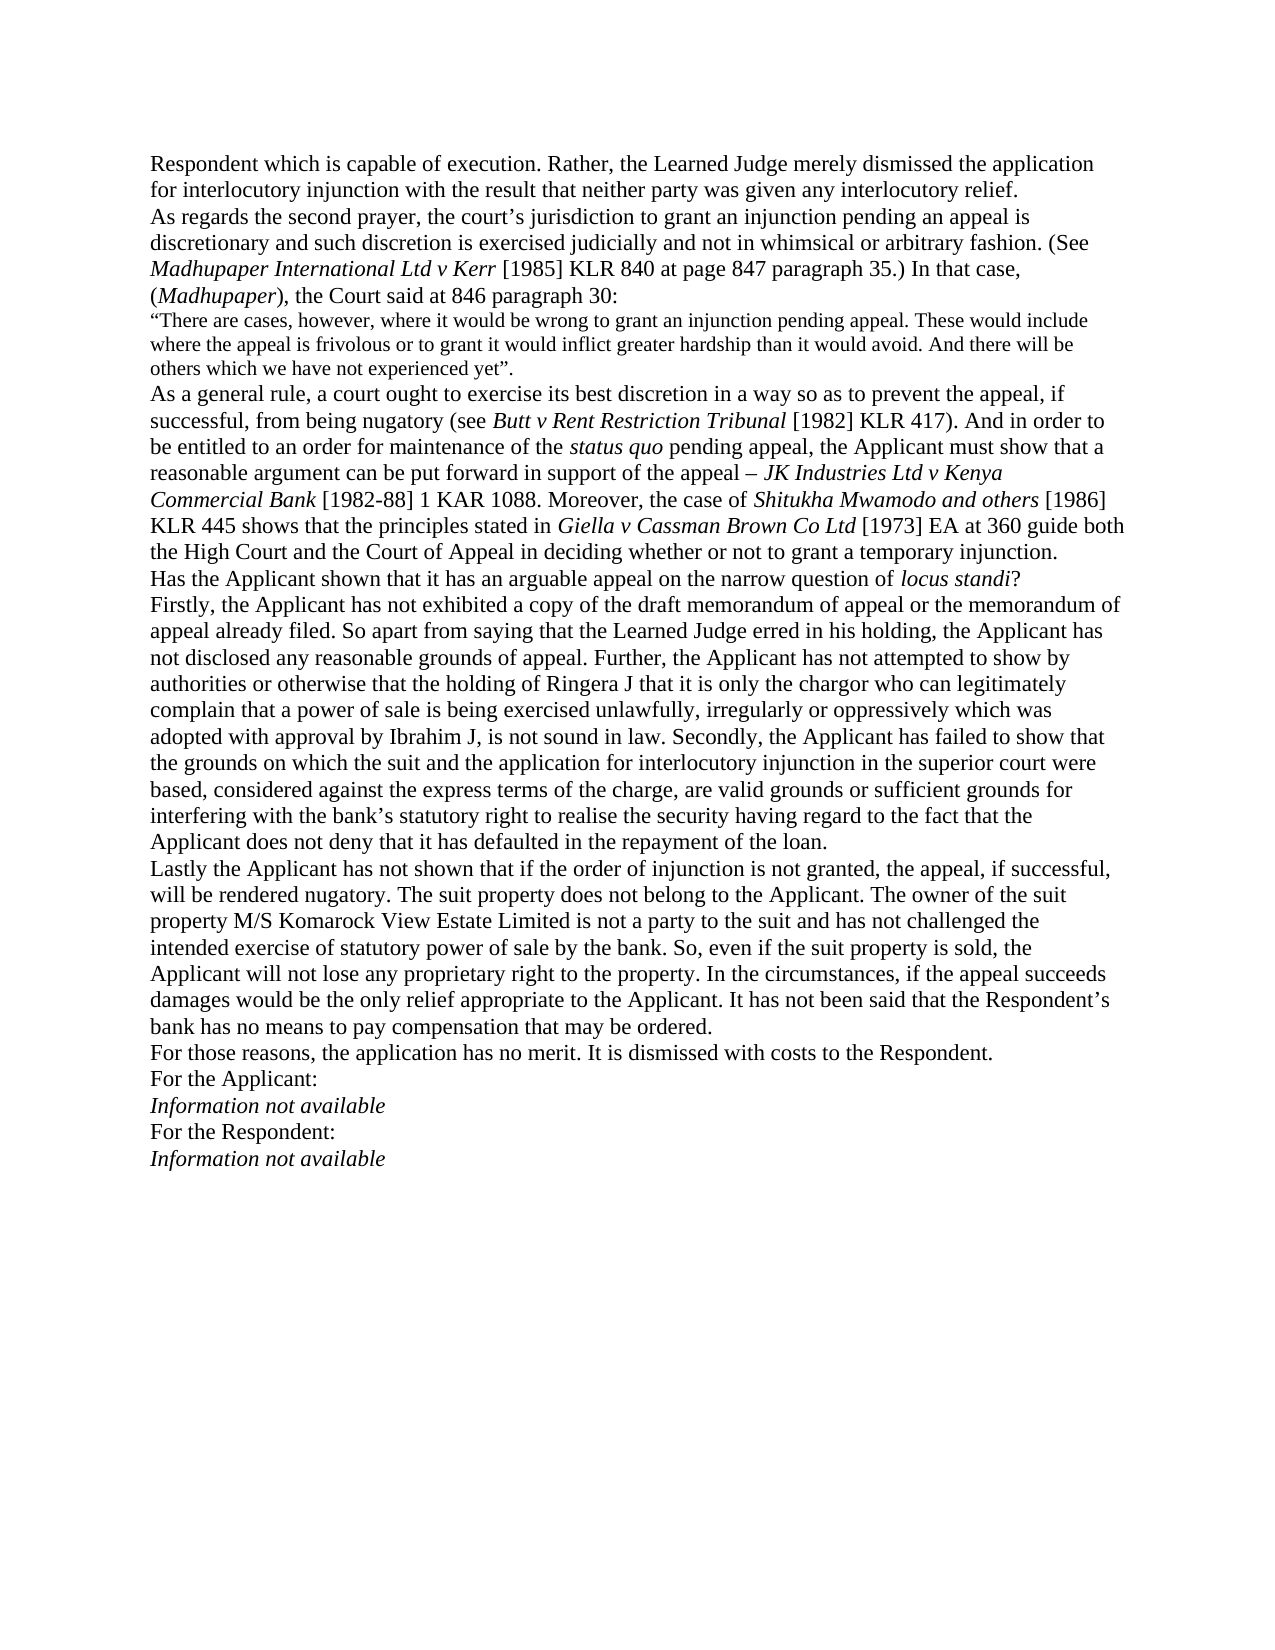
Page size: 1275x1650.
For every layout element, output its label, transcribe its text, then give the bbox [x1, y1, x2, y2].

text Lastly the Applicant has not shown that if the order of injunction is not granted, the appeal, if successful, will be rendered nugatory. The suit property does not belong to the Applicant. The owner of the suit property M/S Komarock View Estate Limited is not a party to the suit and has not challenged the intended exercise of statutory power of sale by the bank. So, even if the suit property is sold, the Applicant will not lose any proprietary right to the property. In the circumstances, if the appeal succeeds damages would be the only relief appropriate to the Applicant. It has not been said that the Respondent’s bank has no means to pay compensation that may be ordered. [150, 855, 1125, 1039]
text As regards the second prayer, the court’s jurisdiction to grant an injunction pending an appeal is discretionary and such discretion is exercised judicially and not in whimsical or arbitrary fashion. (See [150, 203, 1125, 255]
text As a general rule, a court ought to exercise its best discretion in a way so as to prevent the appeal, if successful, from being nugatory (see Butt v Rent Restriction Tribunal [1982] KLR 417). And in order to be entitled to an order for maintenance of the status quo pending appeal, the Applicant must show that a reasonable argument can be put forward in support of the appeal – JK Industries Ltd v Kenya [150, 380, 1125, 486]
text Has the Applicant shown that it has an arguable appeal on the narrow question of locus standi? [150, 565, 1125, 591]
text Madhupaper International Ltd v Kerr [1985] KLR 840 at page 847 paragraph 35.) In that case, [150, 255, 1125, 282]
text For those reasons, the application has no merit. It is dismissed with costs to the Respondent. [150, 1039, 1125, 1066]
text (Madhupaper), the Court said at 846 paragraph 30: [150, 282, 1125, 308]
text “There are cases, however, where it would be wrong to grant an injunction pending appeal. These would include where the appeal is frivolous or to grant it would inflict greater hardship than it would avoid. And there will be others which we have not experienced yet”. [150, 308, 1125, 380]
text For the Applicant: [150, 1066, 1125, 1092]
text Firstly, the Applicant has not exhibited a copy of the draft memorandum of appeal or the memorandum of appeal already filed. So apart from saying that the Learned Judge erred in his holding, the Applicant has not disclosed any reasonable grounds of appeal. Further, the Applicant has not attempted to show by authorities or otherwise that the holding of Ringera J that it is only the chargor who can legitimately complain that a power of sale is being exercised unlawfully, irregularly or oppressively which was adopted with approval by Ibrahim J, is not sound in law. Secondly, the Applicant has failed to show that the grounds on which the suit and the application for interlocutory injunction in the superior court were based, considered against the express terms of the charge, are valid grounds or sufficient grounds for interfering with the bank’s statutory right to realise the security having regard to the fact that the Applicant does not deny that it has defaulted in the repayment of the loan. [150, 591, 1125, 855]
text KLR 445 shows that the principles stated in Giella v Cassman Brown Co Ltd [1973] EA at 360 guide both the High Court and the Court of Appeal in deciding whether or not to grant a temporary injunction. [150, 512, 1125, 565]
text For the Respondent: [150, 1118, 1125, 1144]
text Respondent which is capable of execution. Rather, the Learned Judge merely dismissed the application for interlocutory injunction with the result that neither party was given any interlocutory relief. [150, 150, 1125, 203]
text Information not available [150, 1144, 1125, 1171]
text Commercial Bank [1982-88] 1 KAR 1088. Moreover, the case of Shitukha Mwamodo and others [1986] [150, 486, 1125, 512]
text Information not available [150, 1092, 1125, 1118]
